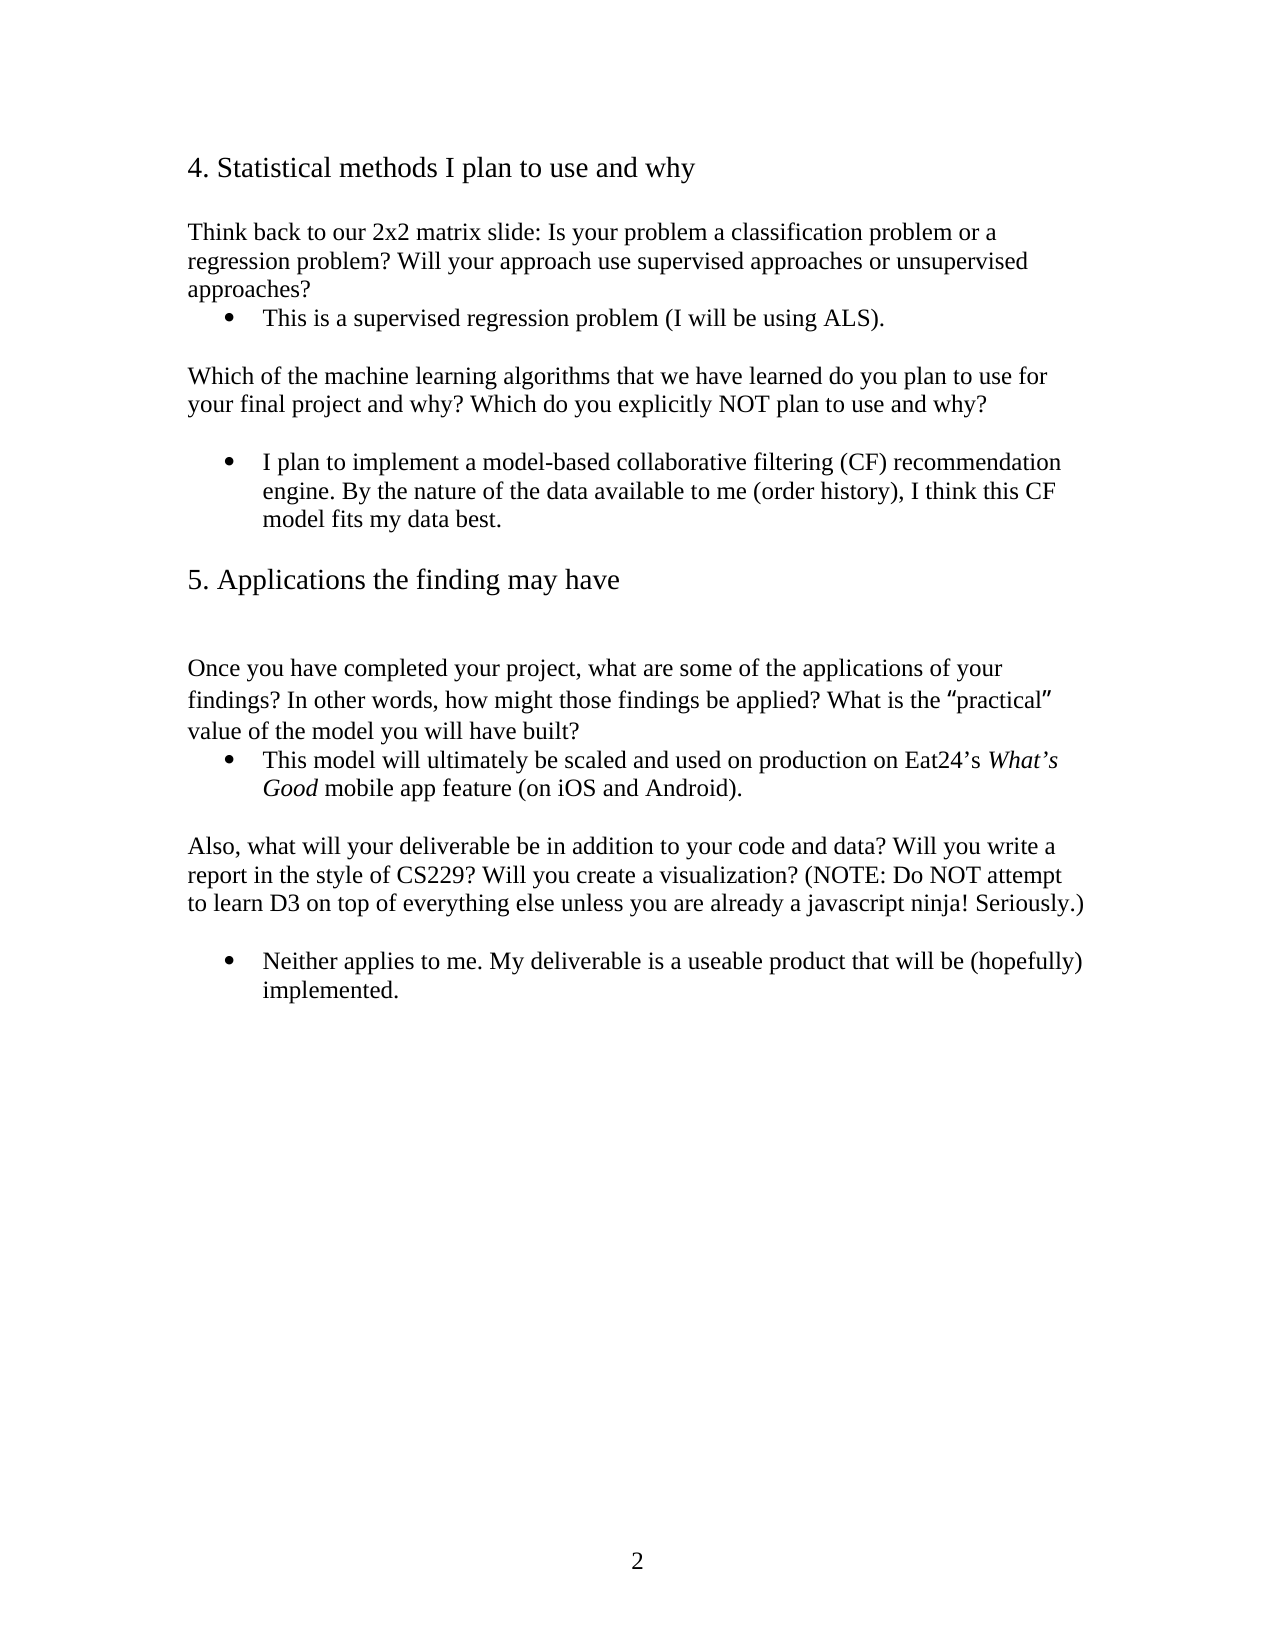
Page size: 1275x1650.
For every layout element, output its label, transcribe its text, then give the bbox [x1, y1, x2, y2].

list Neither applies to me. My deliverable is a useable product that will be (hopefully) implemented. [225, 946, 1087, 1003]
text 4. Statistical methods I plan to use and why [187, 150, 1087, 183]
text Once you have completed your project, what are some of the applications of your findings? In other words, how might those findings be applied? What is the “practical” value of the model you will have built? [187, 653, 1087, 745]
list This is a supervised regression problem (I will be using ALS). [225, 303, 1087, 332]
list I plan to implement a model-based collaborative filtering (CF) recommendation engine. By the nature of the data available to me (order history), I think this CF model fits my data best. [225, 447, 1087, 533]
text Which of the machine learning algorithms that we have learned do you plan to use for your final project and why? Which do you explicitly NOT plan to use and why? [187, 361, 1087, 418]
list This model will ultimately be scaled and used on production on Eat24’s What’s Good mobile app feature (on iOS and Android). [225, 745, 1087, 802]
text 5. Applications the finding may have [187, 562, 1087, 596]
text Think back to our 2x2 matrix slide: Is your problem a classification problem or a regression problem? Will your approach use supervised approaches or unsupervised approaches? [187, 217, 1087, 303]
text Also, what will your deliverable be in addition to your code and data? Will you write a report in the style of CS229? Will you create a visualization? (NOTE: Do NOT attempt to learn D3 on top of everything else unless you are already a javascript ninja! Seriously.) [187, 831, 1087, 917]
